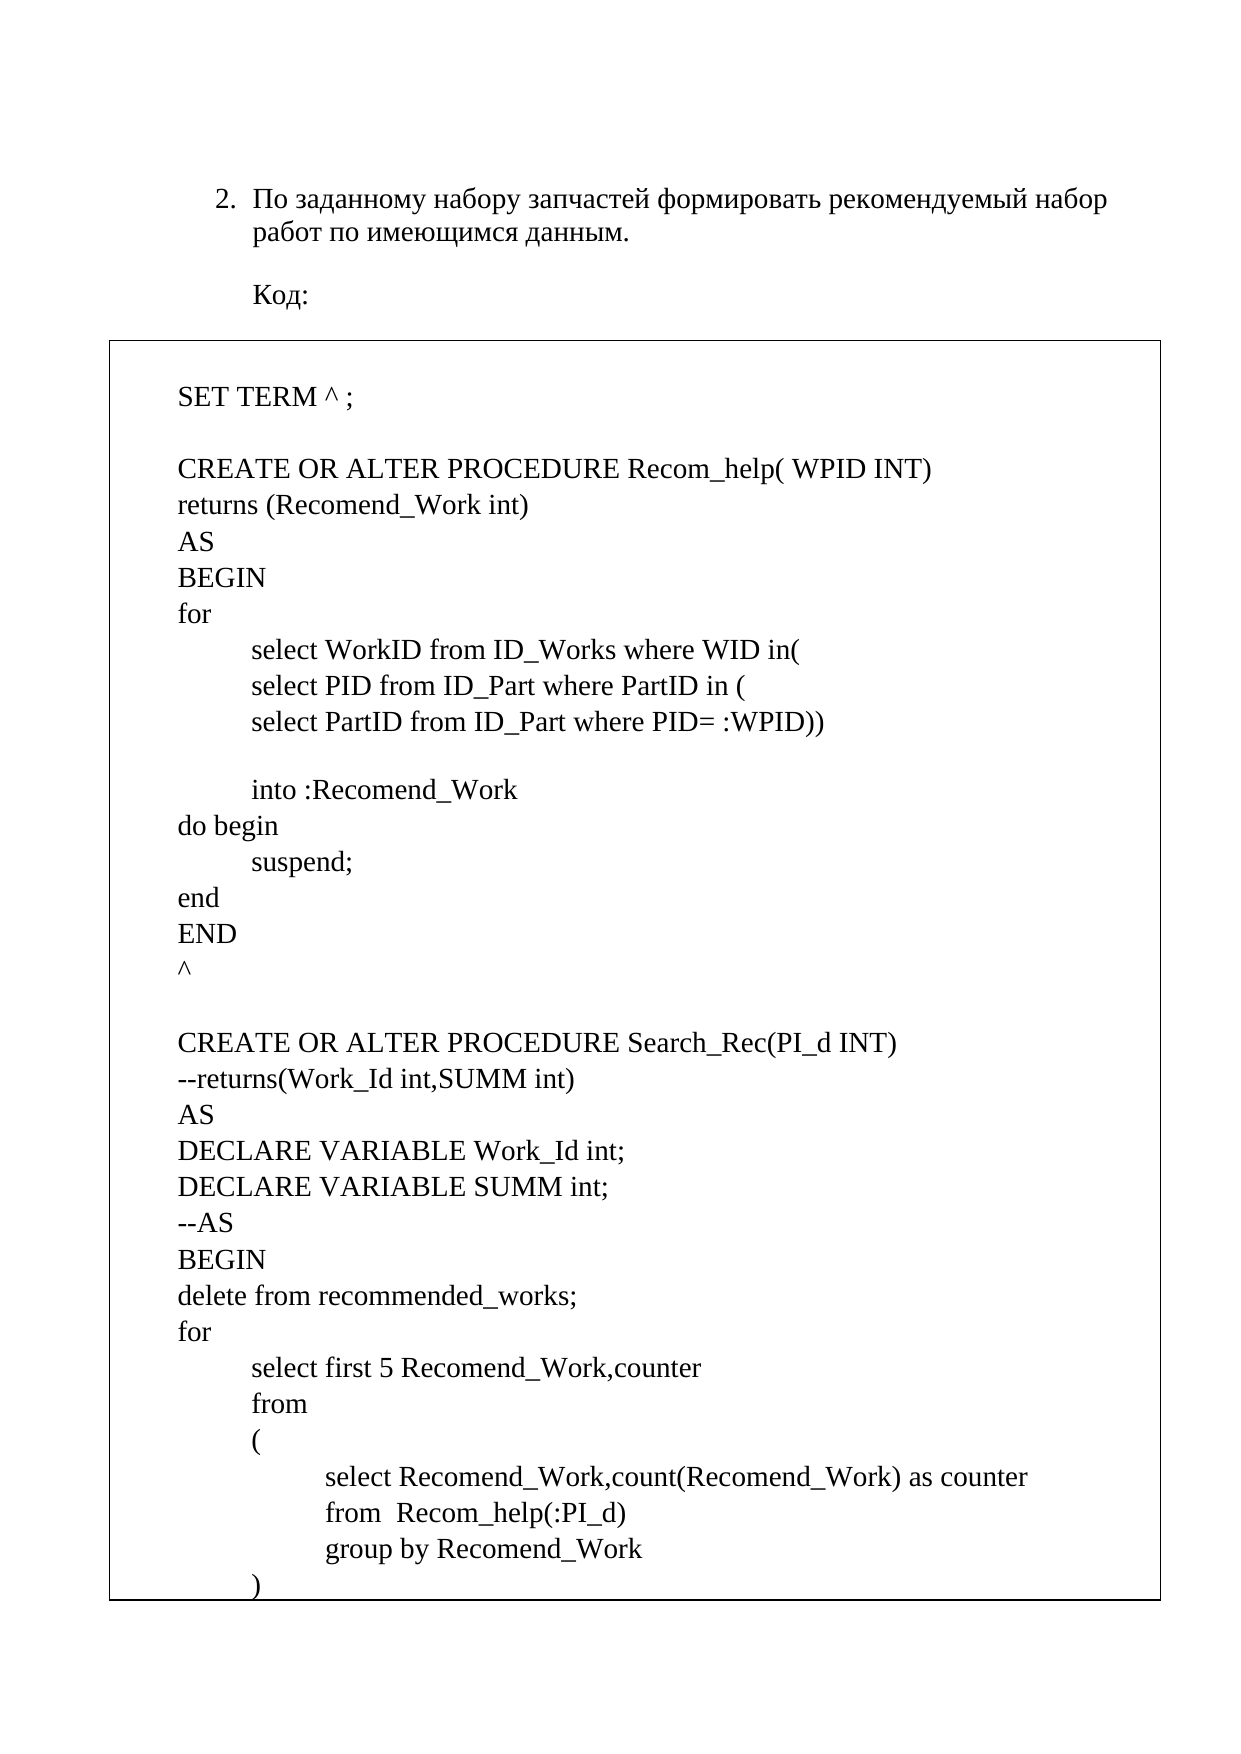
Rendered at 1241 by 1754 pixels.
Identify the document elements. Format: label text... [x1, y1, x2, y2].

list DECLARE VARIABLE Work_Id int; [110, 1130, 1160, 1166]
text Код: [252, 277, 1152, 311]
list delete from recommended_works; [110, 1275, 1160, 1311]
list BEGIN [110, 1239, 1160, 1275]
list AS [110, 521, 1160, 557]
list for [110, 593, 1160, 629]
list AS [110, 1094, 1160, 1130]
list CREATE OR ALTER PROCEDURE Search_Rec(PI_d INT) [110, 1022, 1160, 1058]
list BEGIN [110, 557, 1160, 593]
list select Recomend_Work,count(Recomend_Work) as counter [110, 1456, 1160, 1492]
list into :Recomend_Work [110, 769, 1160, 805]
list select first 5 Recomend_Work,counter [110, 1347, 1160, 1383]
list По заданному набору запчастей формировать рекомендуемый набор работ по имеющимся данным. [215, 181, 1152, 248]
list select WorkID from ID_Works where WID in( [110, 629, 1160, 665]
list from Recom_help(:PI_d) [110, 1492, 1160, 1528]
list SET TERM ^ ; [110, 376, 1160, 413]
list --AS [110, 1202, 1160, 1239]
list ) [110, 1564, 1160, 1599]
list ( [110, 1419, 1160, 1456]
list select PartID from ID_Part where PID= :WPID)) [110, 701, 1160, 738]
list --returns(Work_Id int,SUMM int) [110, 1058, 1160, 1094]
list CREATE OR ALTER PROCEDURE Recom_help( WPID INT) [110, 448, 1160, 484]
list DECLARE VARIABLE SUMM int; [110, 1166, 1160, 1202]
list do begin [110, 805, 1160, 841]
list from [110, 1383, 1160, 1419]
list select PID from ID_Part where PartID in ( [110, 665, 1160, 701]
list group by Recomend_Work [110, 1528, 1160, 1564]
list returns (Recomend_Work int) [110, 484, 1160, 521]
list ^ [110, 949, 1160, 986]
list suspend; [110, 841, 1160, 877]
list for [110, 1311, 1160, 1347]
list END [110, 913, 1160, 949]
list end [110, 877, 1160, 913]
